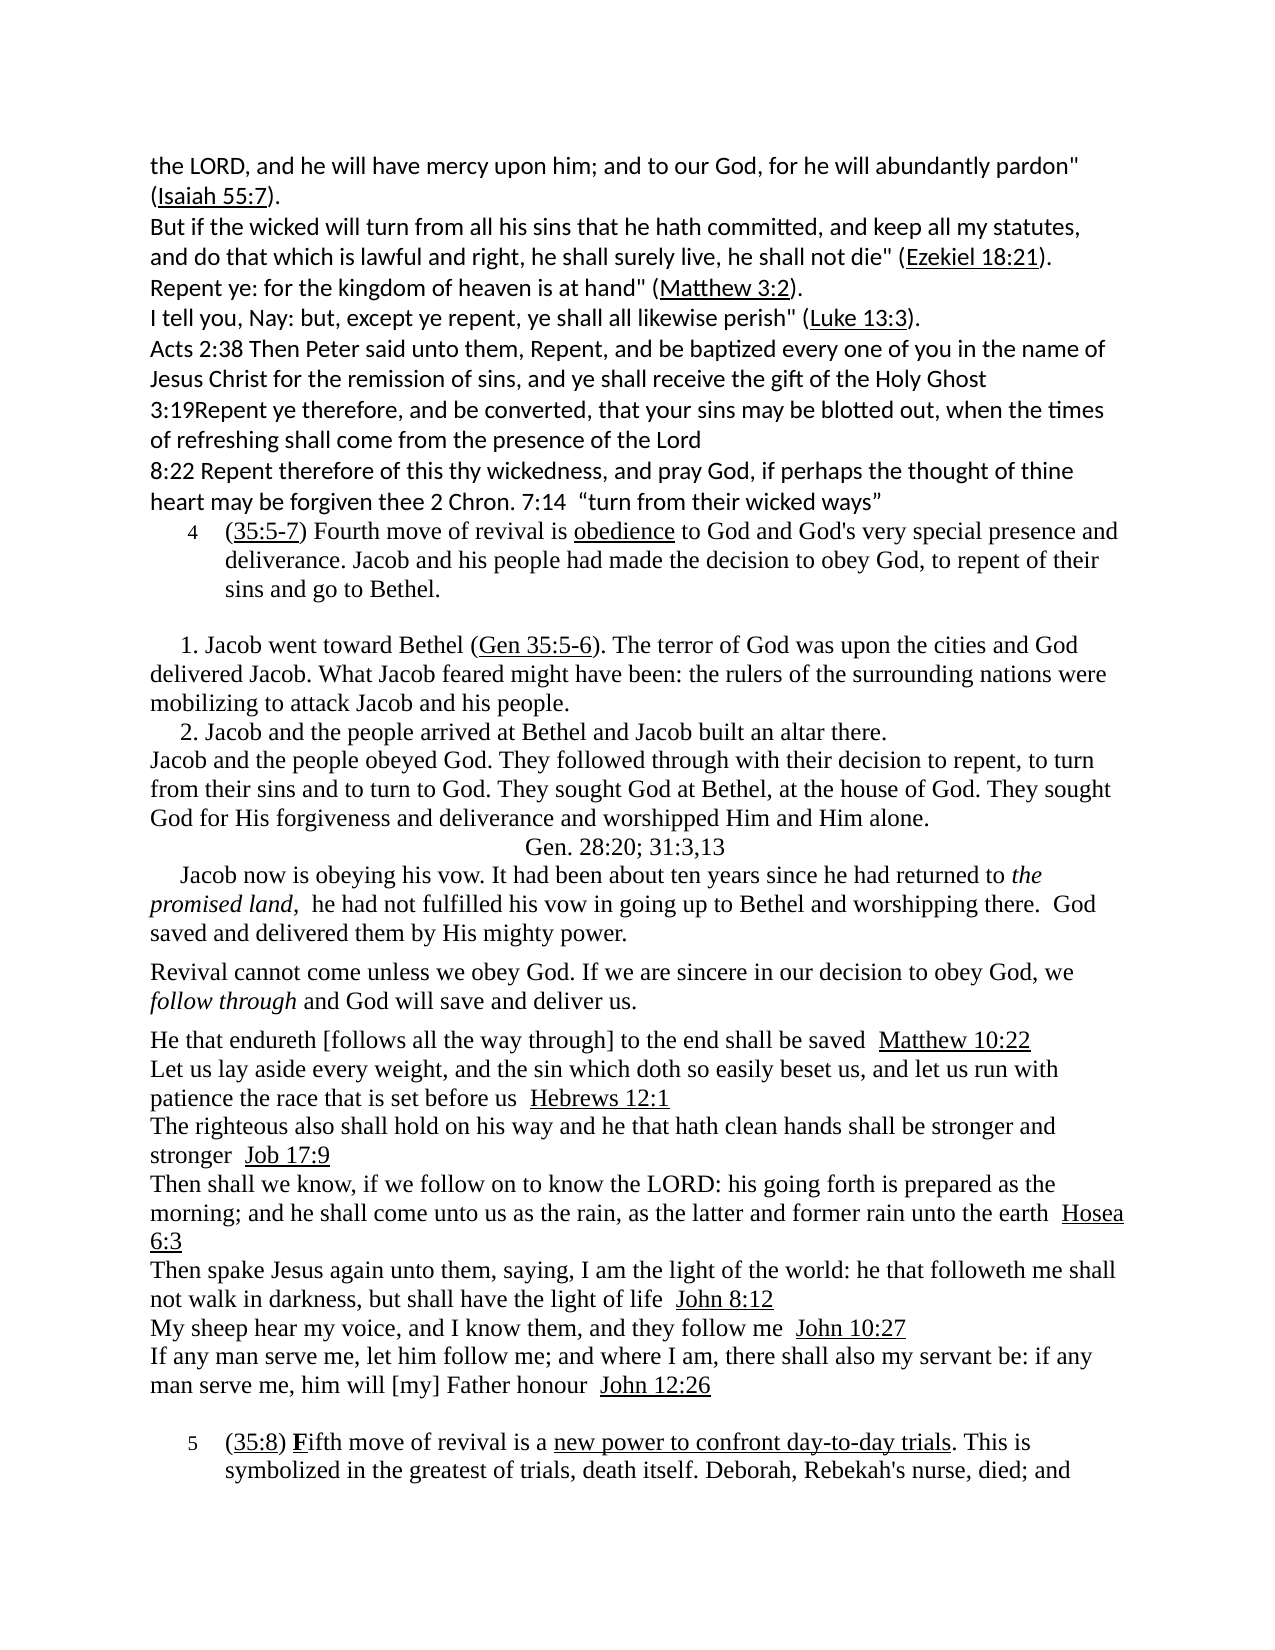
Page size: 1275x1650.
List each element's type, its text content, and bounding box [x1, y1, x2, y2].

text He that endureth [follows all the way through] to the end shall be saved Matthew 10:22 [150, 1025, 1125, 1054]
text Acts 2:38 Then Peter said unto them, Repent, and be baptized every one of you in the name of Jesus Christ for the remission of sins, and ye shall receive the gift of the Holy Ghost [150, 333, 1125, 394]
text Then shall we know, if we follow on to know the LORD: his going forth is prepared as the morning; and he shall come unto us as the rain, as the latter and former rain unto the earth Hosea 6:3 [150, 1169, 1125, 1255]
text I tell you, Nay: but, except ye repent, ye shall all likewise perish" (Luke 13:3). [150, 303, 1125, 333]
text Revival cannot come unless we obey God. If we are sincere in our decision to obey God, we follow through and God will save and deliver us. [150, 957, 1125, 1015]
text 3:19Repent ye therefore, and be converted, that your sins may be blotted out, when the times of refreshing shall come from the presence of the Lord [150, 394, 1125, 455]
text My sheep hear my voice, and I know them, and they follow me John 10:27 [150, 1313, 1125, 1341]
text 8:22 Repent therefore of this thy wickedness, and pray God, if perhaps the thought of thine heart may be forgiven thee 2 Chron. 7:14 “turn from their wicked ways” [150, 455, 1125, 516]
text But if the wicked will turn from all his sins that he hath committed, and keep all my statutes, and do that which is lawful and right, he shall surely live, he shall not die" (Ezekiel 18:21). [150, 211, 1125, 272]
text Repent ye: for the kingdom of heaven is at hand" (Matthew 3:2). [150, 272, 1125, 303]
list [187, 1427, 1125, 1484]
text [150, 150, 1125, 211]
text Let us lay aside every weight, and the sin which doth so easily beset us, and let us run with patience the race that is set before us Hebrews 12:1 [150, 1054, 1125, 1111]
text Then spake Jesus again unto them, saying, I am the light of the world: he that followeth me shall not walk in darkness, but shall have the light of life John 8:12 [150, 1255, 1125, 1313]
text 2. Jacob and the people arrived at Bethel and Jacob built an altar there. [150, 717, 1125, 746]
text Jacob now is obeying his vow. It had been about ten years since he had returned to the promised land, he had not fulfilled his vow in going up to Bethel and worshipping there. God saved and delivered them by His mighty power. [150, 861, 1125, 947]
text 1. Jacob went toward Bethel (Gen 35:5-6). The terror of God was upon the cities and God delivered Jacob. What Jacob feared might have been: the rulers of the surrounding nations were mobilizing to attack Jacob and his people. [150, 631, 1125, 717]
text Jacob and the people obeyed God. They followed through with their decision to repent, to turn from their sins and to turn to God. They sought God at Bethel, at the house of God. They sought God for His forgiveness and deliverance and worshipped Him and Him alone. Gen. 28:20; 31:3,13 [150, 746, 1125, 861]
list (35:5-7) Fourth move of revival is obedience to God and God's very special presence and deliverance. Jacob and his people had made the decision to obey God, to repent of their sins and go to Bethel. [187, 516, 1125, 602]
text If any man serve me, let him follow me; and where I am, there shall also my servant be: if any man serve me, him will [my] Father honour John 12:26 [150, 1341, 1125, 1399]
text The righteous also shall hold on his way and he that hath clean hands shall be stronger and stronger Job 17:9 [150, 1111, 1125, 1169]
